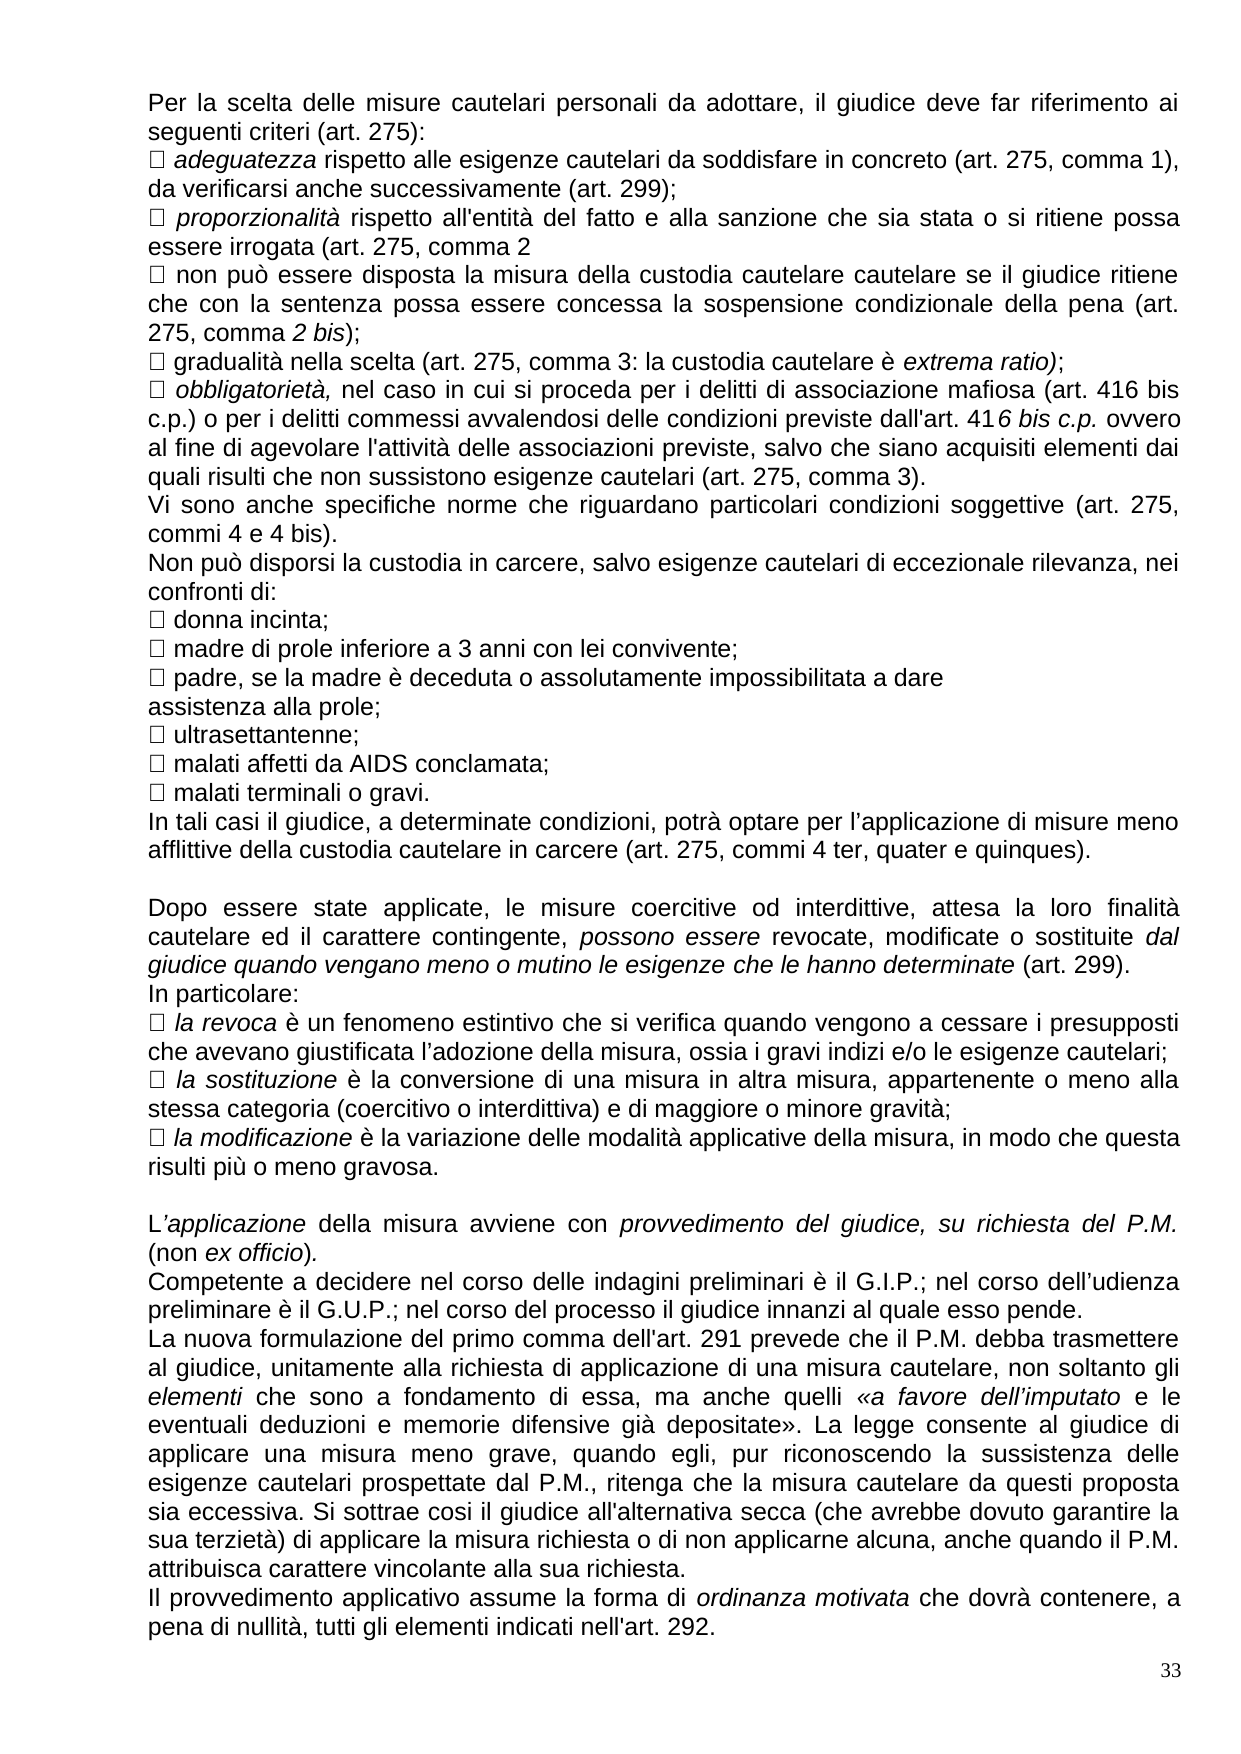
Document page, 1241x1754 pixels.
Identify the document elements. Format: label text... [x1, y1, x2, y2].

text 􀁸 la modificazione è la variazione delle modalità applicative della misura, in modo che questa risulti più o meno gravosa. [148, 1123, 1181, 1180]
text Per la scelta delle misure cautelari personali da adottare, il giudice deve far riferimento ai seguenti criteri (art. 275): [148, 88, 1181, 145]
text Competente a decidere nel corso delle indagini preliminari è il G.I.P.; nel corso dell’udienza preliminare è il G.U.P.; nel corso del processo il giudice innanzi al quale esso pende. [148, 1267, 1181, 1324]
text 􀁸 adeguatezza rispetto alle esigenze cautelari da soddisfare in concreto (art. 275, comma 1), da verificarsi anche successivamente (art. 299); [148, 145, 1181, 203]
text 􀁸 proporzionalità rispetto all'entità del fatto e alla sanzione che sia stata o si ritiene possa essere irrogata (art. 275, comma 2 [148, 203, 1181, 260]
text assistenza alla prole; [148, 692, 1181, 720]
text 􀁸 la sostituzione è la conversione di una misura in altra misura, appartenente o meno alla stessa categoria (coercitivo o interdittiva) e di maggiore o minore gravità; [148, 1065, 1181, 1123]
text In tali casi il giudice, a determinate condizioni, potrà optare per l’applicazione di misure meno afflittive della custodia cautelare in carcere (art. 275, commi 4 ter, quater e quinques). [148, 807, 1181, 864]
text Dopo essere state applicate, le misure coercitive od interdittive, attesa la loro finalità cautelare ed il carattere contingente, possono essere revocate, modificate o sostituite dal giudice quando vengano meno o mutino le esigenze che le hanno determinate (art. 299). [148, 893, 1181, 979]
text 􀁸 ultrasettantenne; [148, 720, 1181, 749]
text 􀁸 obbligatorietà, nel caso in cui si proceda per i delitti di associazione mafiosa (art. 416 bis c.p.) o per i delitti commessi avvalendosi delle condizioni previste dall'art. 416 bis c.p. ovvero al fine di agevolare l'attività delle associazioni previste, salvo che siano acquisiti elementi dai quali risulti che non sussistono esigenze cautelari (art. 275, comma 3). [148, 375, 1181, 490]
text 􀁸 malati terminali o gravi. [148, 778, 1181, 807]
text L’applicazione della misura avviene con provvedimento del giudice, su richiesta del P.M. (non ex officio). [148, 1209, 1181, 1267]
text 􀁸 madre di prole inferiore a 3 anni con lei convivente; [148, 634, 1181, 663]
text 􀁸 gradualità nella scelta (art. 275, comma 3: la custodia cautelare è extrema ratio); [148, 347, 1181, 375]
text In particolare: [148, 979, 1181, 1008]
text 􀁸 non può essere disposta la misura della custodia cautelare cautelare se il giudice ritiene che con la sentenza possa essere concessa la sospensione condizionale della pena (art. 275, comma 2 bis); [148, 260, 1181, 347]
text Vi sono anche specifiche norme che riguardano particolari condizioni soggettive (art. 275, commi 4 e 4 bis). [148, 490, 1181, 548]
text 􀁸 padre, se la madre è deceduta o assolutamente impossibilitata a dare [148, 663, 1181, 692]
text 􀁸 malati affetti da AIDS conclamata; [148, 749, 1181, 778]
text 􀁸 donna incinta; [148, 605, 1181, 634]
text 􀁸 la revoca è un fenomeno estintivo che si verifica quando vengono a cessare i presupposti che avevano giustificata l’adozione della misura, ossia i gravi indizi e/o le esigenze cautelari; [148, 1008, 1181, 1065]
text Non può disporsi la custodia in carcere, salvo esigenze cautelari di eccezionale rilevanza, nei confronti di: [148, 548, 1181, 605]
text Il provvedimento applicativo assume la forma di ordinanza motivata che dovrà contenere, a pena di nullità, tutti gli elementi indicati nell'art. 292. [148, 1583, 1181, 1640]
text La nuova formulazione del primo comma dell'art. 291 prevede che il P.M. debba trasmettere al giudice, unitamente alla richiesta di applicazione di una misura cautelare, non soltanto gli elementi che sono a fondamento di essa, ma anche quelli «a favore dell’imputato e le eventuali deduzioni e memorie difensive già depositate». La legge consente al giudice di applicare una misura meno grave, quando egli, pur riconoscendo la sussistenza delle esigenze cautelari prospettate dal P.M., ritenga che la misura cautelare da questi proposta sia eccessiva. Si sottrae cosi il giudice all'alternativa secca (che avrebbe dovuto garantire la sua terzietà) di applicare la misura richiesta o di non applicarne alcuna, anche quando il P.M. attribuisca carattere vincolante alla sua richiesta. [148, 1324, 1181, 1583]
